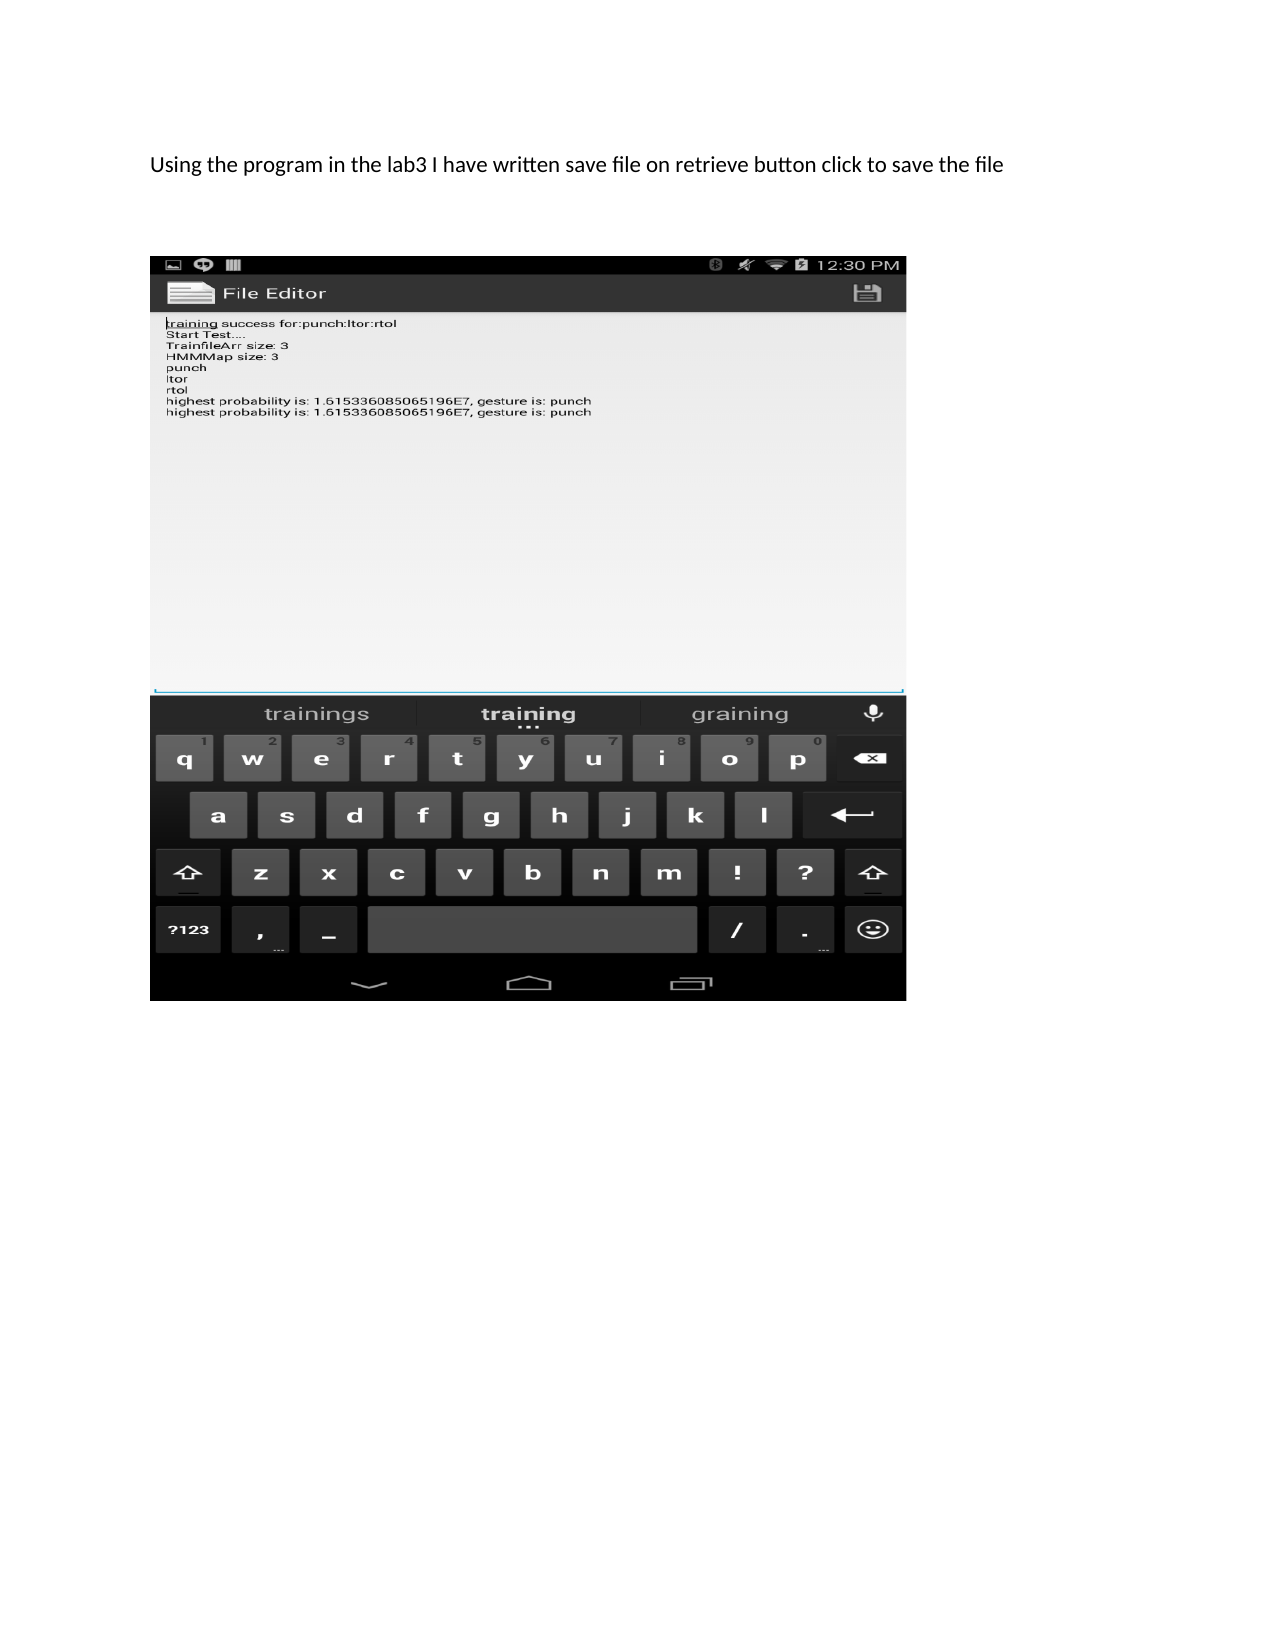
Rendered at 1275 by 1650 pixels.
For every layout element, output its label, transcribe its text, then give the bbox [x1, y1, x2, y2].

picture [150, 256, 907, 1001]
text Using the program in the lab3 I have written save file on retrieve button click to save the file [150, 150, 1125, 178]
